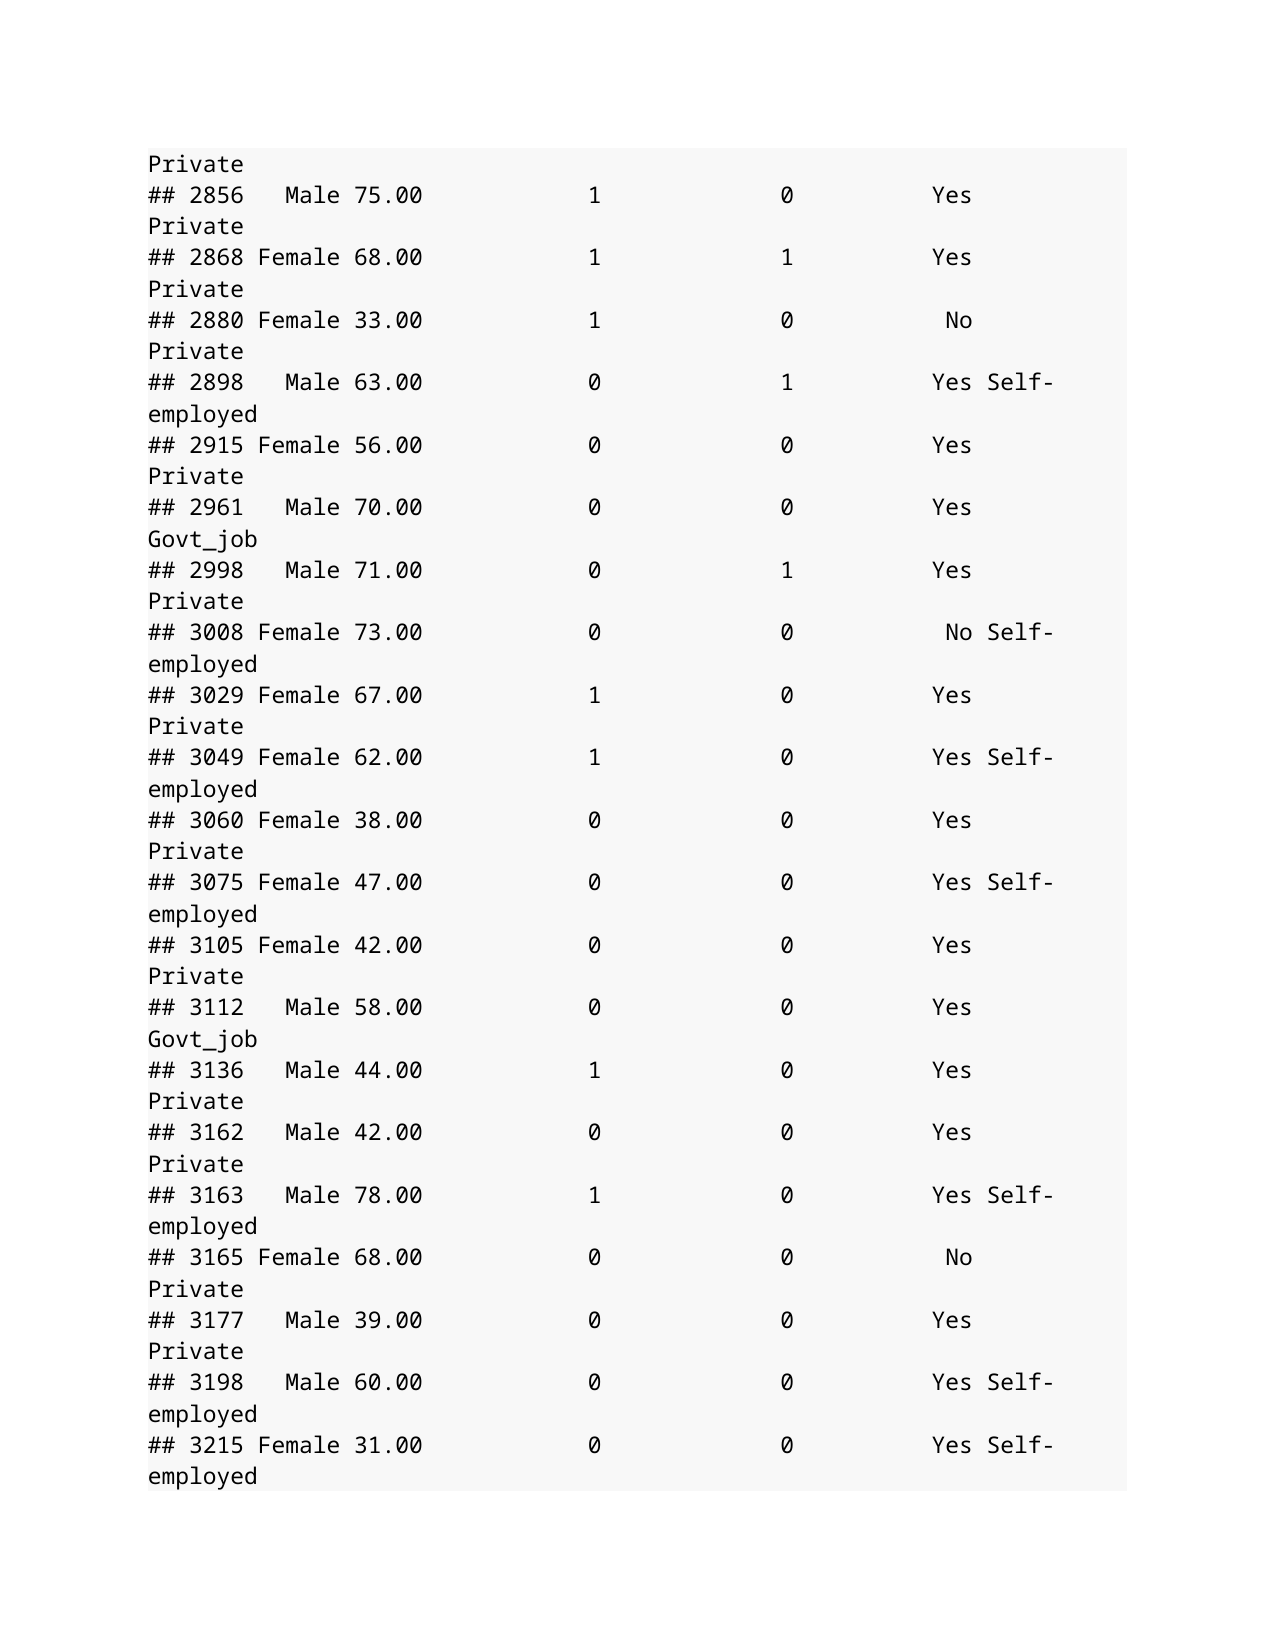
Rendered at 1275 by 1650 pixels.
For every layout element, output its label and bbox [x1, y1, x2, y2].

text [148, 148, 1127, 1491]
